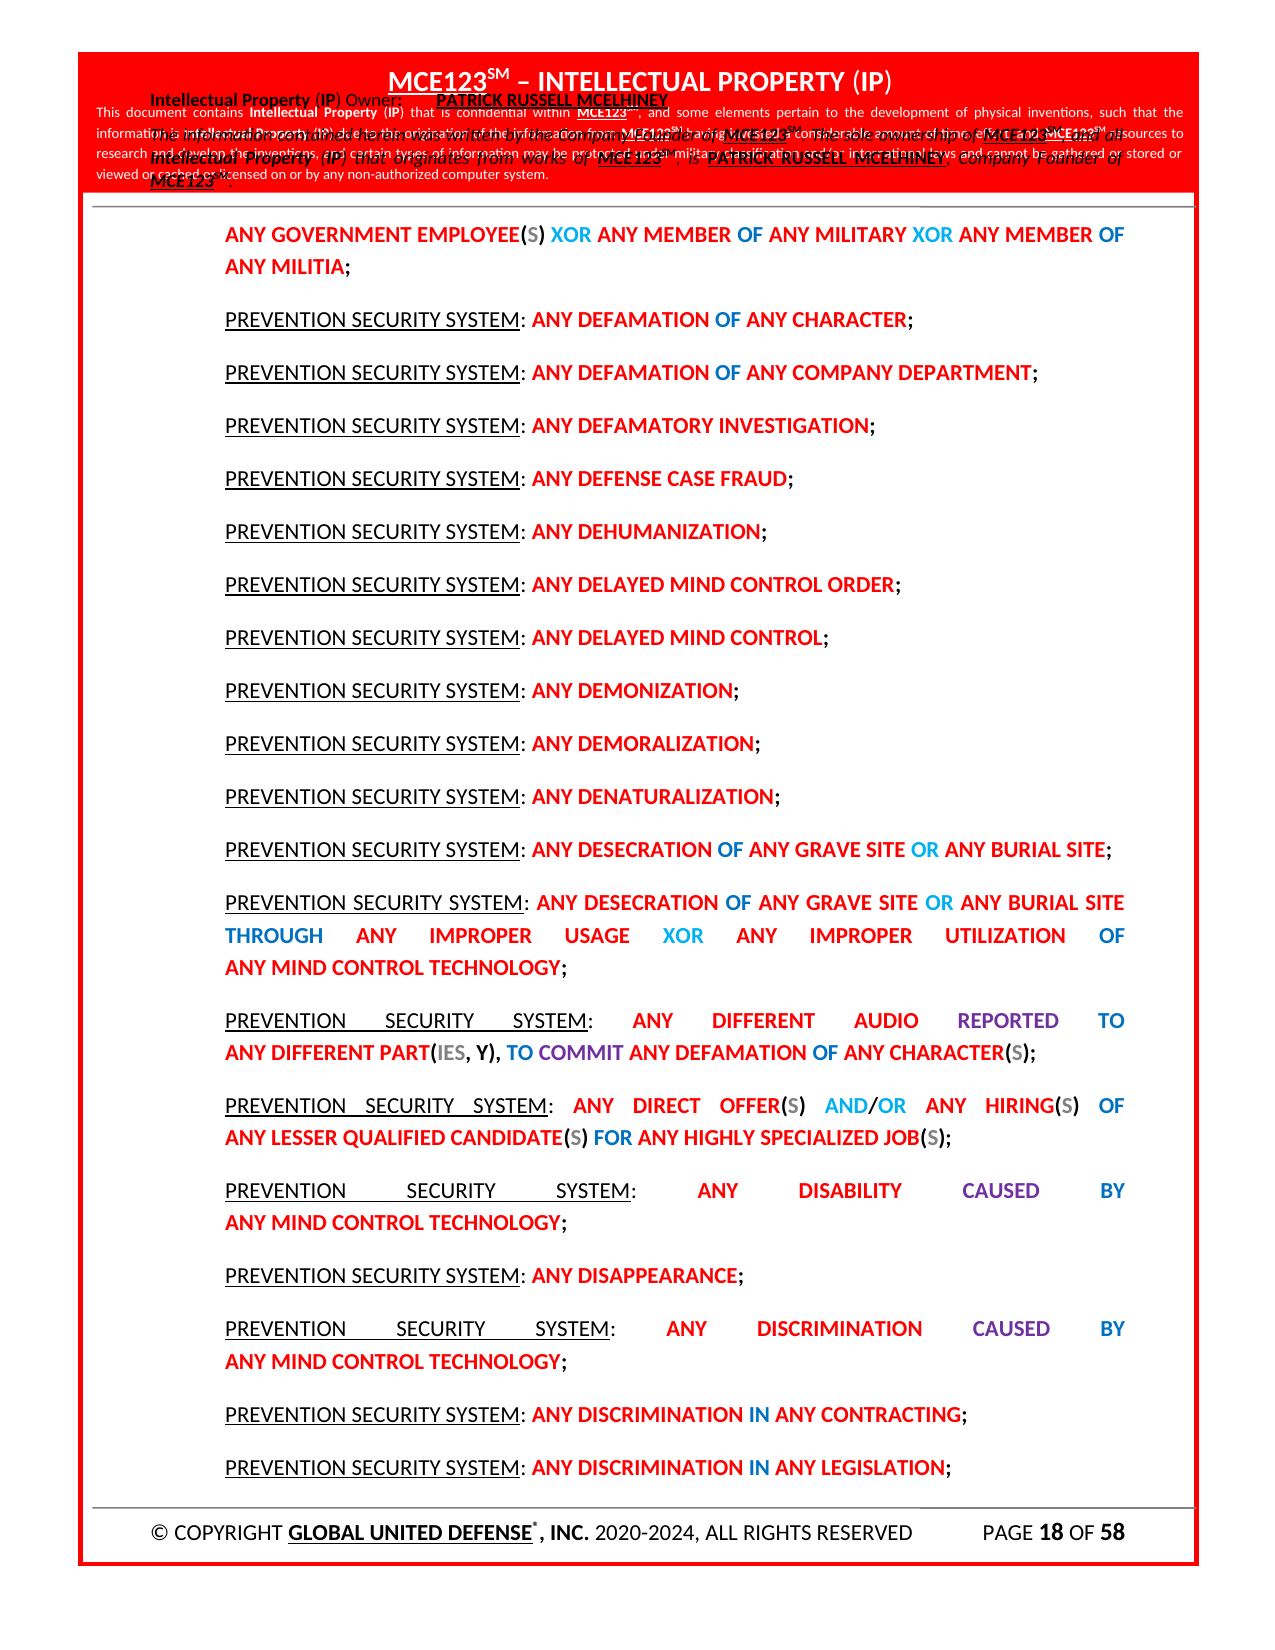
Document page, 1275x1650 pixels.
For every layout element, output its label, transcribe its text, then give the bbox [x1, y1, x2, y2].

text PREVENTION SECURITY SYSTEM: ANY DEFAMATORY INVESTIGATION; [225, 411, 1125, 439]
text PREVENTION SECURITY SYSTEM: ANY DEMORALIZATION; [225, 729, 1125, 757]
text PREVENTION SECURITY SYSTEM: ANY DEHUMANIZATION; [225, 517, 1125, 545]
text PREVENTION SECURITY SYSTEM: ANY DISCRIMINATION IN ANY CONTRACTING; [225, 1400, 1125, 1428]
text PREVENTION SECURITY SYSTEM: ANY DIRECT OFFER(S) AND/OR ANY HIRING(S) OF ANY LESSER QUALIFIED CANDIDATE(S) FOR ANY HIGHLY SPECIALIZED JOB(S); [225, 1091, 1125, 1151]
text PREVENTION SECURITY SYSTEM: ANY DELAYED MIND CONTROL; [225, 623, 1125, 651]
text PREVENTION SECURITY SYSTEM: ANY DEFAMATION OF ANY CHARACTER; [225, 305, 1125, 333]
text PREVENTION SECURITY SYSTEM: ANY DIFFERENT AUDIO REPORTED TO ANY DIFFERENT PART(IES, Y), TO COMMIT ANY DEFAMATION OF ANY CHARACTER(S); [225, 1006, 1125, 1066]
text PREVENTION SECURITY SYSTEM: ANY DISCRIMINATION CAUSED BY ANY MIND CONTROL TECHNOLOGY; [225, 1314, 1125, 1375]
text PREVENTION SECURITY SYSTEM: ANY DISAPPEARANCE; [225, 1262, 1125, 1289]
text PREVENTION SECURITY SYSTEM: ANY DELAYED MIND CONTROL ORDER; [225, 570, 1125, 598]
text PREVENTION SECURITY SYSTEM: ANY DEFAMATION OF ANY COMPANY DEPARTMENT; [225, 358, 1125, 386]
text PREVENTION SECURITY SYSTEM: ANY DISCRIMINATION IN ANY LEGISLATION; [225, 1453, 1125, 1481]
text PREVENTION SECURITY SYSTEM: ANY DESECRATION OF ANY GRAVE SITE OR ANY BURIAL SITE; [225, 836, 1125, 863]
text PREVENTION SECURITY SYSTEM: ANY DESECRATION OF ANY GRAVE SITE OR ANY BURIAL SITE THROUGH ANY IMPROPER USAGE XOR ANY IMPROPER UTILIZATION OF ANY MIND CONTROL TECHNOLOGY; [225, 888, 1125, 981]
text PREVENTION SECURITY SYSTEM: ANY DEMONIZATION; [225, 676, 1125, 704]
text PREVENTION SECURITY SYSTEM: ANY DISABILITY CAUSED BY ANY MIND CONTROL TECHNOLOGY; [225, 1176, 1125, 1237]
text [225, 220, 1125, 280]
text PREVENTION SECURITY SYSTEM: ANY DEFENSE CASE FRAUD; [225, 464, 1125, 492]
text PREVENTION SECURITY SYSTEM: ANY DENATURALIZATION; [225, 782, 1125, 811]
